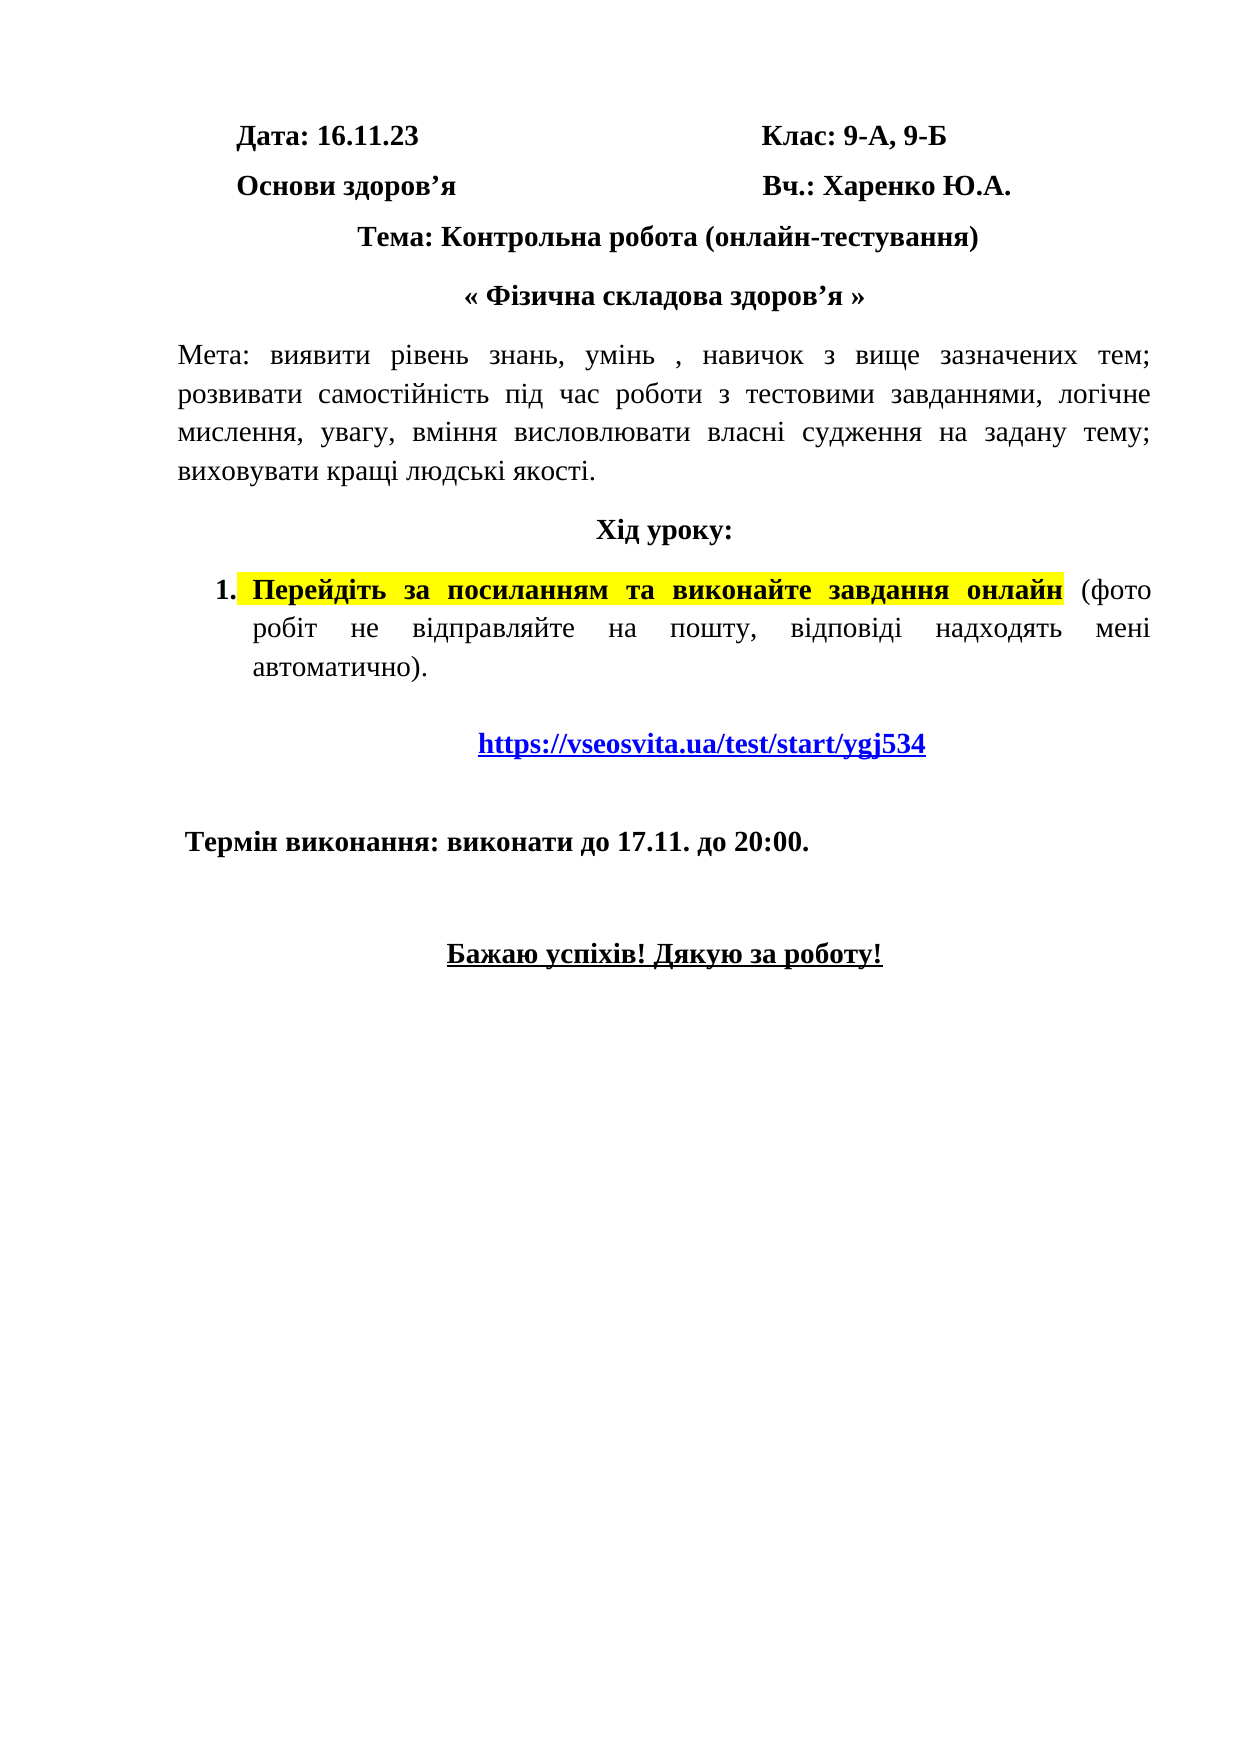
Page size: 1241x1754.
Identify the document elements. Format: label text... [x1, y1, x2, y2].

text « Фізична складова здоров’я » [177, 278, 1152, 312]
text Хід уроку: [177, 512, 1152, 546]
text Основи здоров’я Вч.: Харенко Ю.А. [177, 168, 1152, 202]
text Бажаю успіхів! Дякую за роботу! [177, 936, 1152, 970]
list Перейдіть за посиланням та виконайте завдання онлайн (фото робіт не відправляйте на пошту, відповіді надходять мені автоматично). [215, 572, 1152, 682]
text Мета: виявити рівень знань, умінь , навичок з вище зазначених тем; розвивати самостійність під час роботи з тестовими завданнями, логічне мислення, увагу, вміння висловлювати власні судження на задану тему; виховувати кращі людські якості. [177, 337, 1152, 487]
text Тема: Контрольна робота (онлайн-тестування) [177, 219, 1152, 252]
list https://vseosvita.ua/test/start/ygj534 [252, 726, 1152, 759]
text Термін виконання: виконати до 17.11. до 20:00. [177, 824, 1152, 857]
text Дата: 16.11.23 Клас: 9-А, 9-Б [177, 118, 1152, 152]
